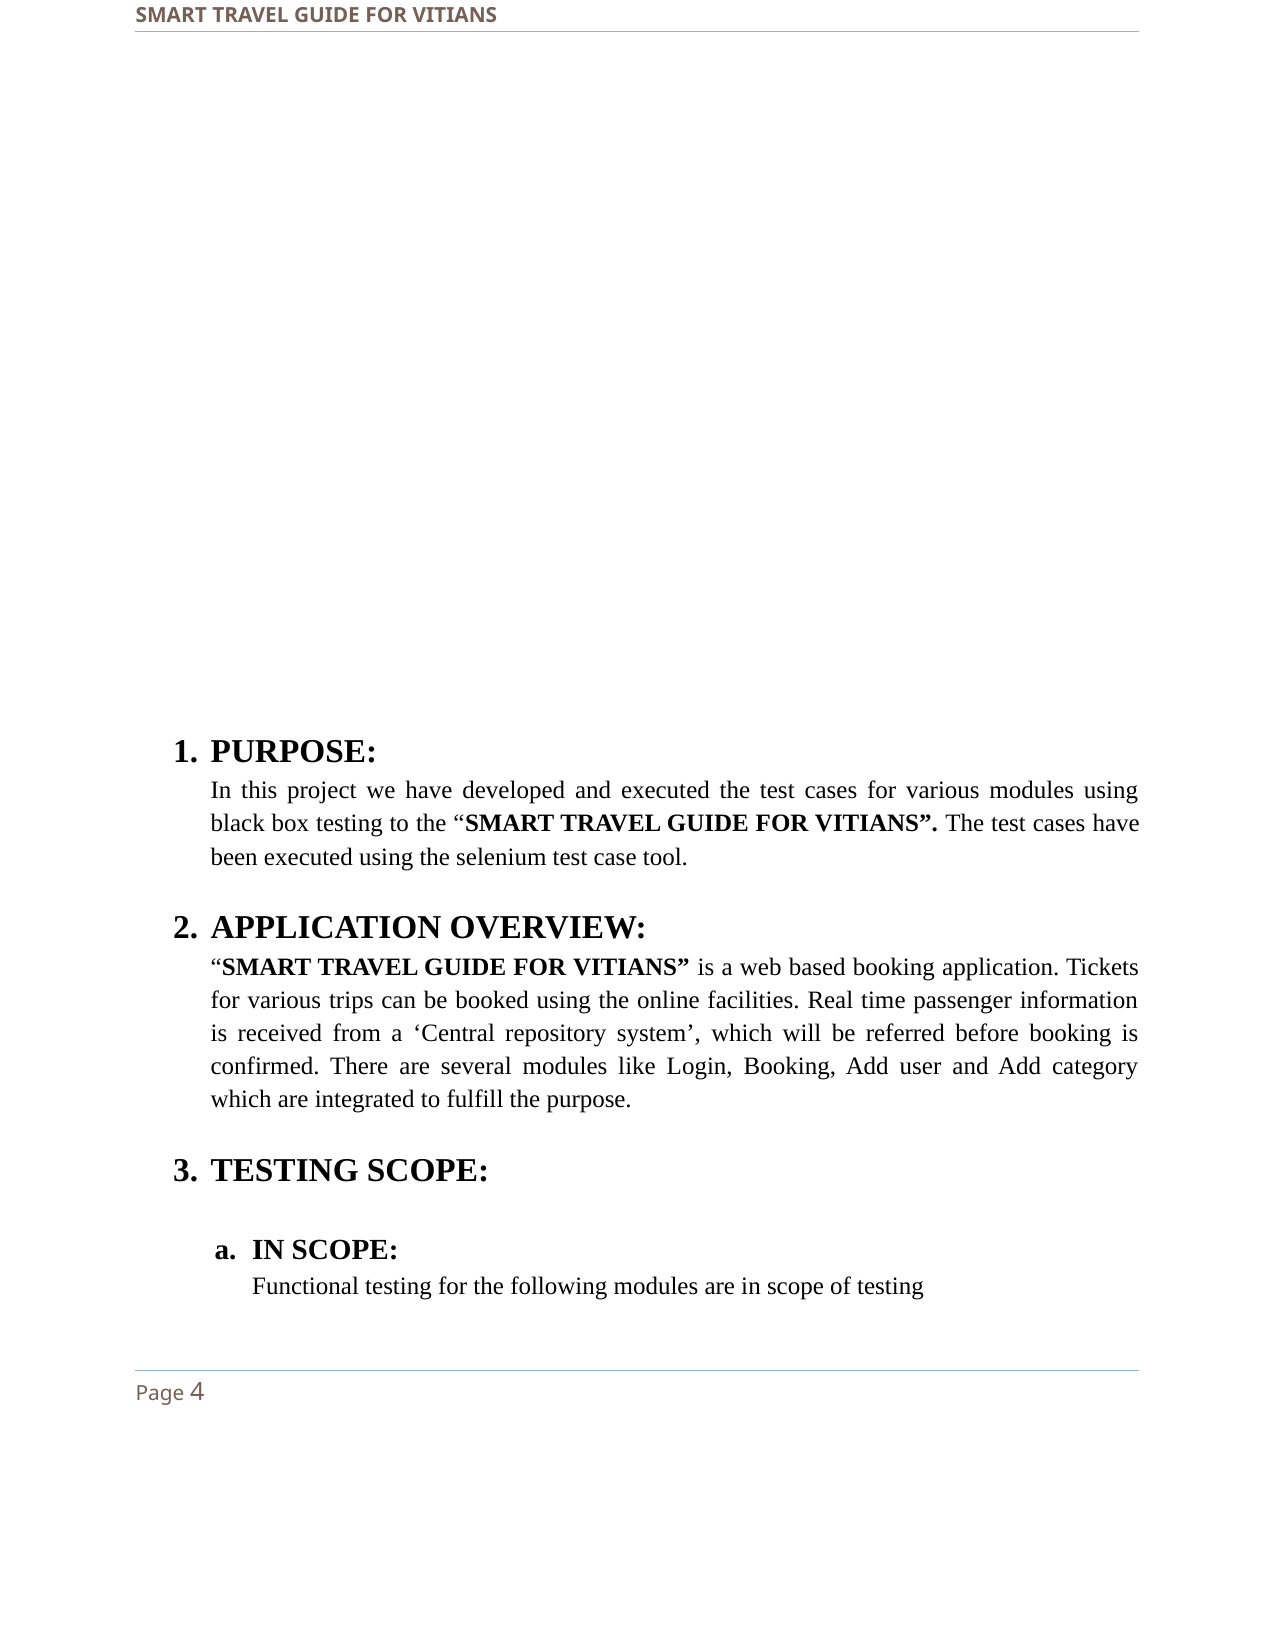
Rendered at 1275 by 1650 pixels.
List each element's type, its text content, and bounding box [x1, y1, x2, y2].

list TESTING SCOPE: [173, 1150, 1139, 1188]
list PURPOSE: [173, 731, 1139, 770]
list “SMART TRAVEL GUIDE FOR VITIANS” is a web based booking application. Tickets for various trips can be booked using the online facilities. Real time passenger information is received from a ‘Central repository system’, which will be referred before booking is confirmed. There are several modules like Login, Booking, Add user and Add category which are integrated to fulfill the purpose. [210, 952, 1139, 1112]
list IN SCOPE: [214, 1232, 1139, 1266]
list APPLICATION OVERVIEW: [173, 908, 1139, 946]
list In this project we have developed and executed the test cases for various modules using black box testing to the “SMART TRAVEL GUIDE FOR VITIANS”. The test cases have been executed using the selenium test case tool. [210, 776, 1139, 870]
list Functional testing for the following modules are in scope of testing [252, 1271, 1139, 1300]
